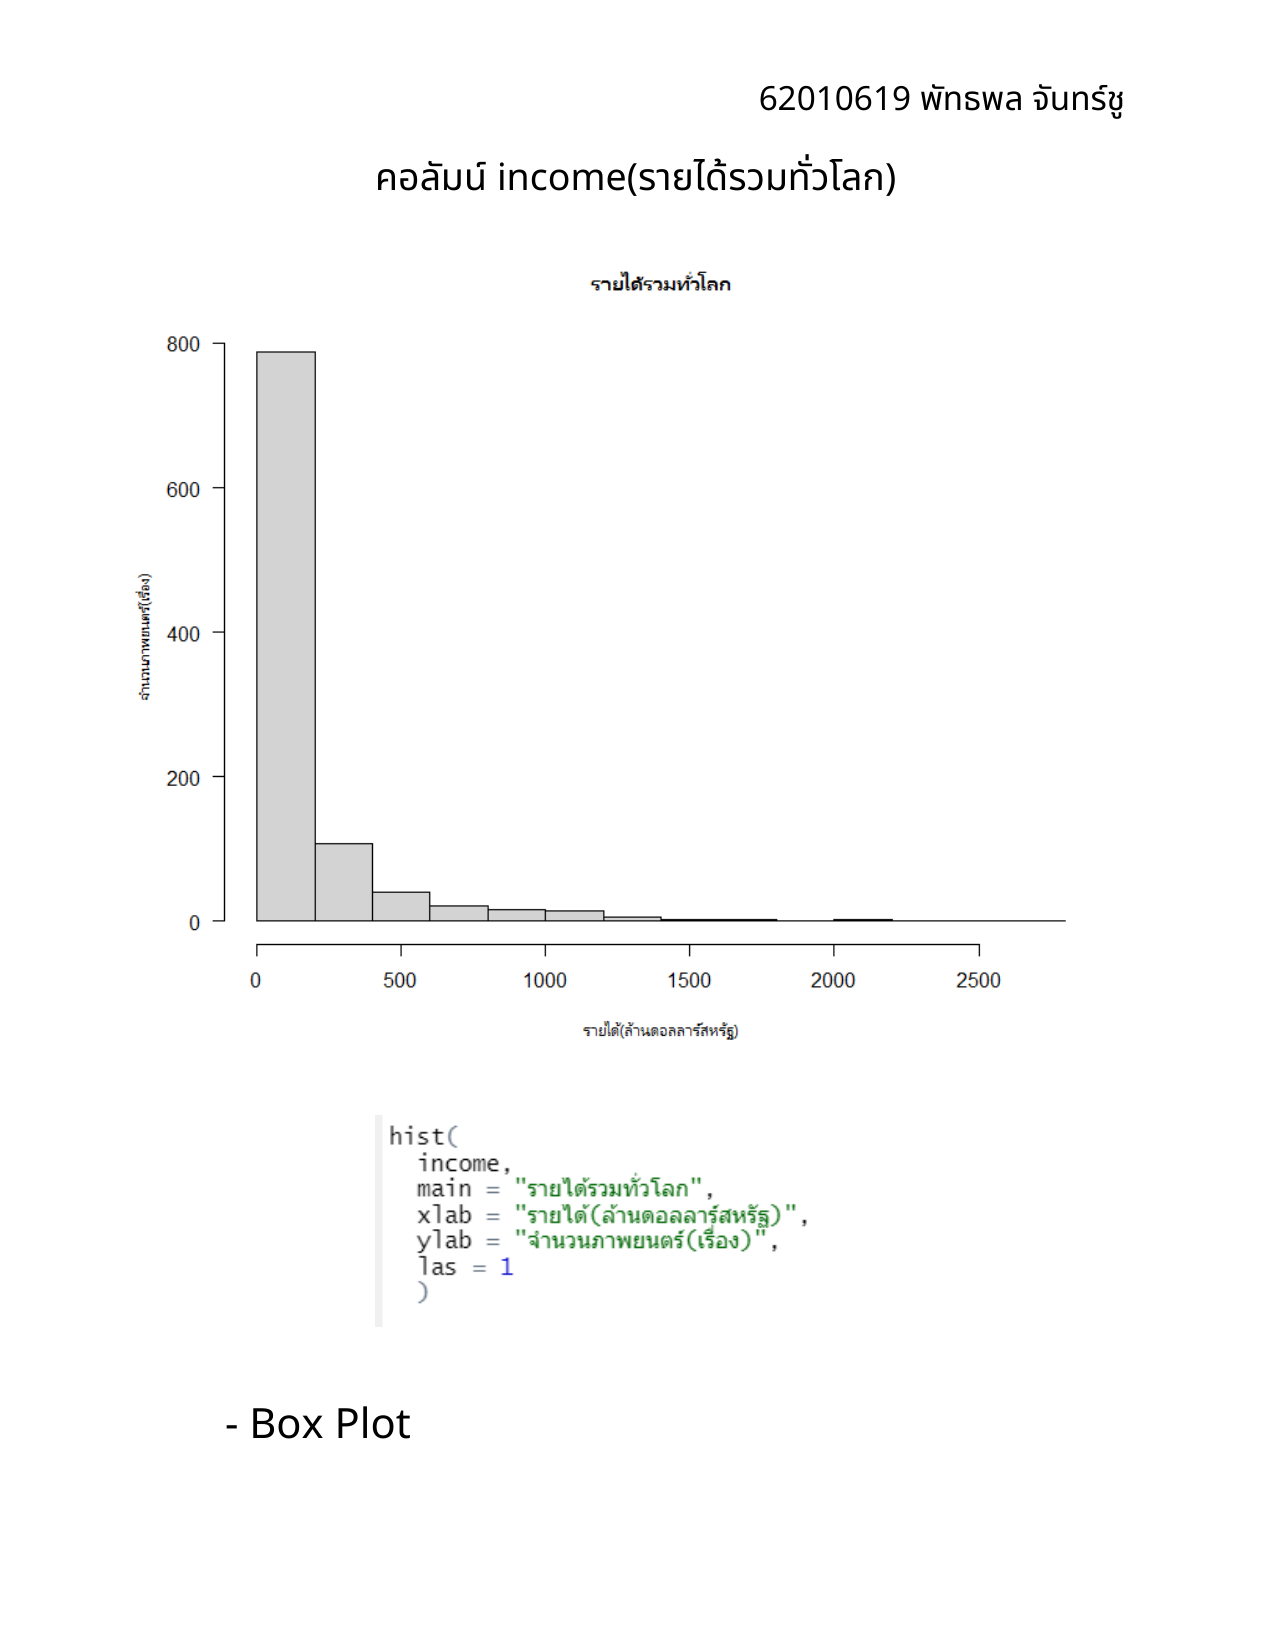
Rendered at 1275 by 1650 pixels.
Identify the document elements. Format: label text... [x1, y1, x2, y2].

picture [375, 1115, 879, 1327]
text - Box Plot [150, 1394, 1125, 1451]
picture [127, 233, 1146, 1061]
text คอลัมน์ income(รายได้รวมทั่วโลก) [300, 150, 1125, 207]
